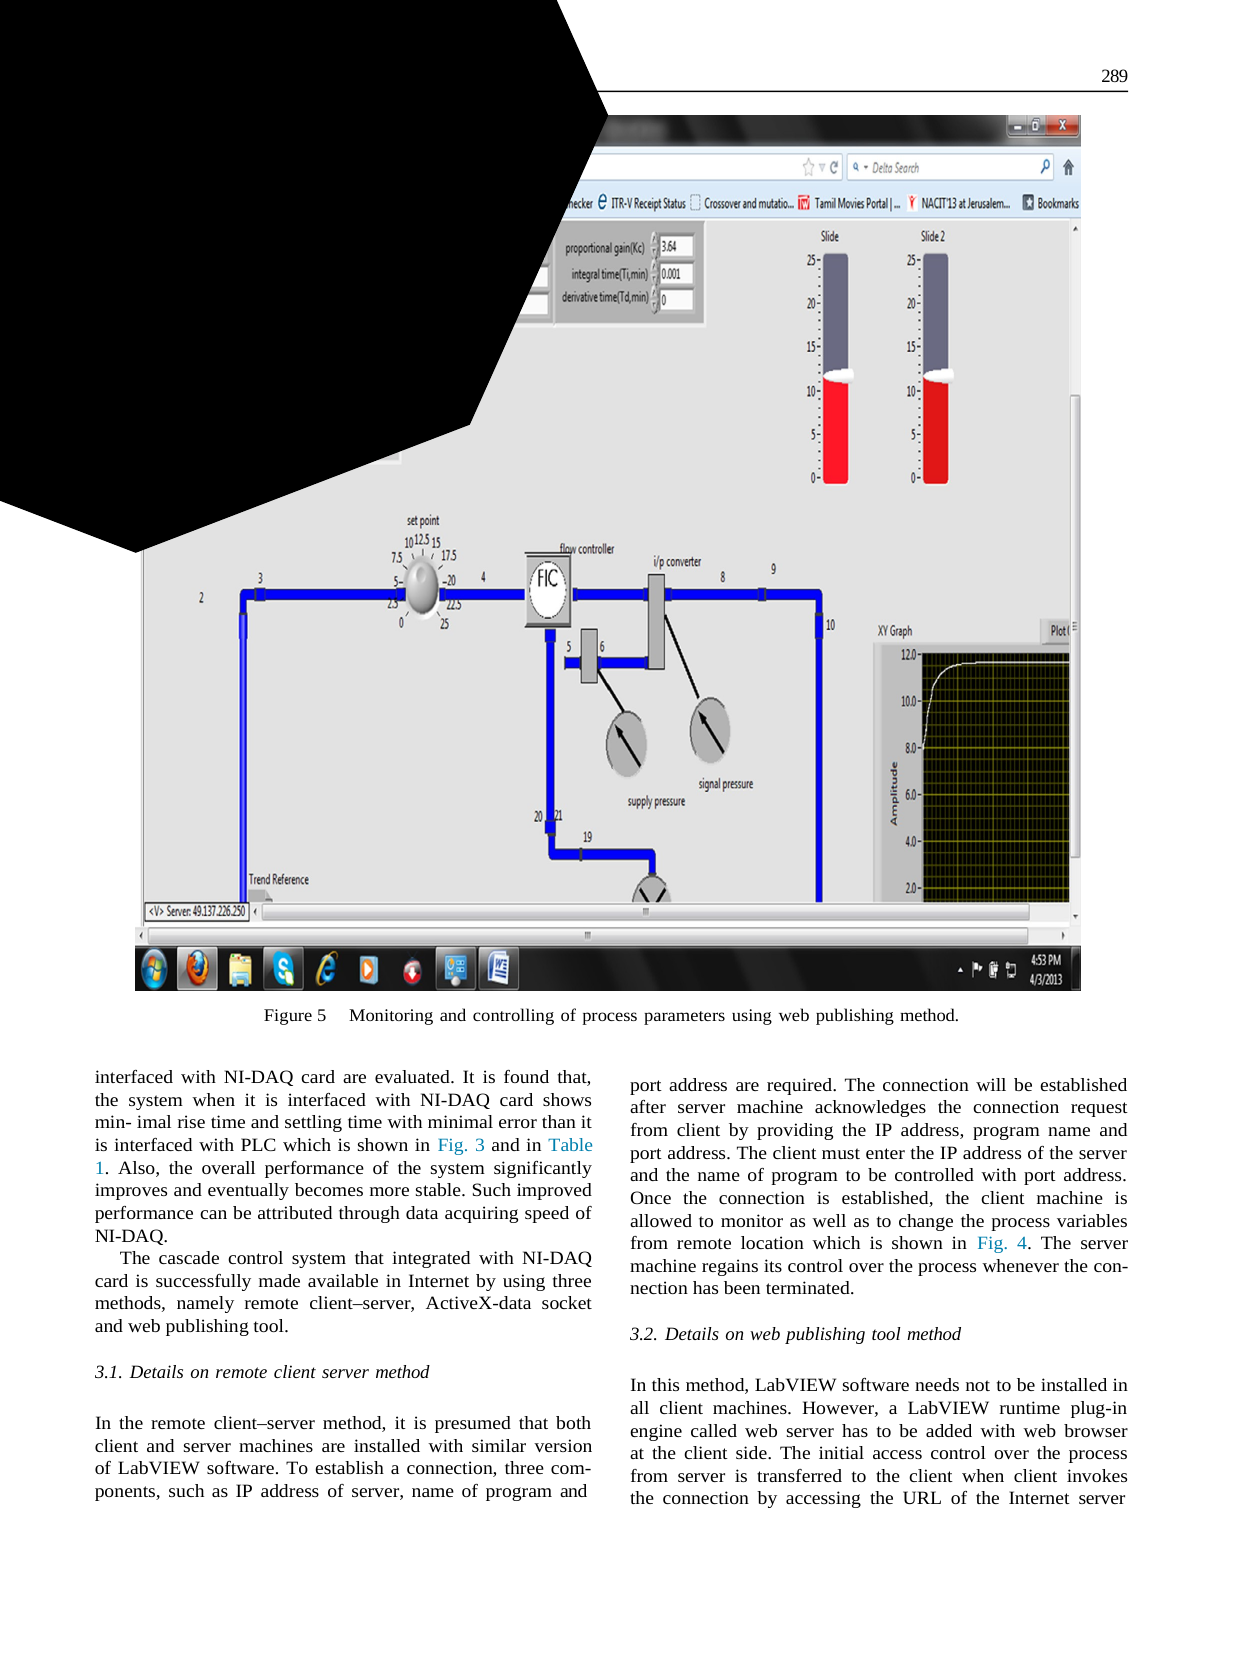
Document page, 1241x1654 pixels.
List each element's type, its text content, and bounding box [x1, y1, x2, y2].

text In this method, LabVIEW software needs not to be installed in all client machines. However, a LabVIEW runtime plug-in engine called web server has to be added with web browser at the client side. The initial access control over the process from server is transferred to the client when client invokes the connection by accessing the URL of the Internet server [630, 1374, 1128, 1509]
text Figure 5 Monitoring and controlling of process parameters using web publishing method. [83, 1005, 1139, 1026]
picture [96, 1162, 100, 1172]
text In the remote client–server method, it is presumed that both client and server machines are installed with similar version of LabVIEW software. To establish a connection, three com- ponents, such as IP address of server, name of program and [94, 1412, 593, 1501]
text interfaced with NI-DAQ card are evaluated. It is found that, the system when it is interfaced with NI-DAQ card shows min- imal rise time and settling time with minimal error than it is interfaced with PLC which is shown in Fig. 3 and in Table 1. Also, the overall performance of the system significantly improves and eventually becomes more stable. Such improved performance can be attributed through data acquiring speed of NI-DAQ. [94, 1066, 593, 1246]
text Performance validation of a cascade control system 289 [94, 65, 1157, 87]
text The cascade control system that integrated with NI-DAQ card is successfully made available in Internet by using three methods, namely remote client–server, ActiveX-data socket and web publishing tool. [94, 1247, 593, 1336]
list Details on web publishing tool method [630, 1323, 1157, 1344]
list Details on remote client server method [95, 1361, 597, 1382]
picture [135, 115, 1081, 991]
text port address are required. The connection will be established after server machine acknowledges the connection request from client by providing the IP address, program name and port address. The client must enter the IP address of the server and the name of program to be controlled with port address. Once the connection is established, the client machine is allowed to monitor as well as to change the process variables from remote location which is shown in Fig. 4. The server machine regains its control over the process whenever the con- nection has been terminated. [630, 1074, 1128, 1299]
